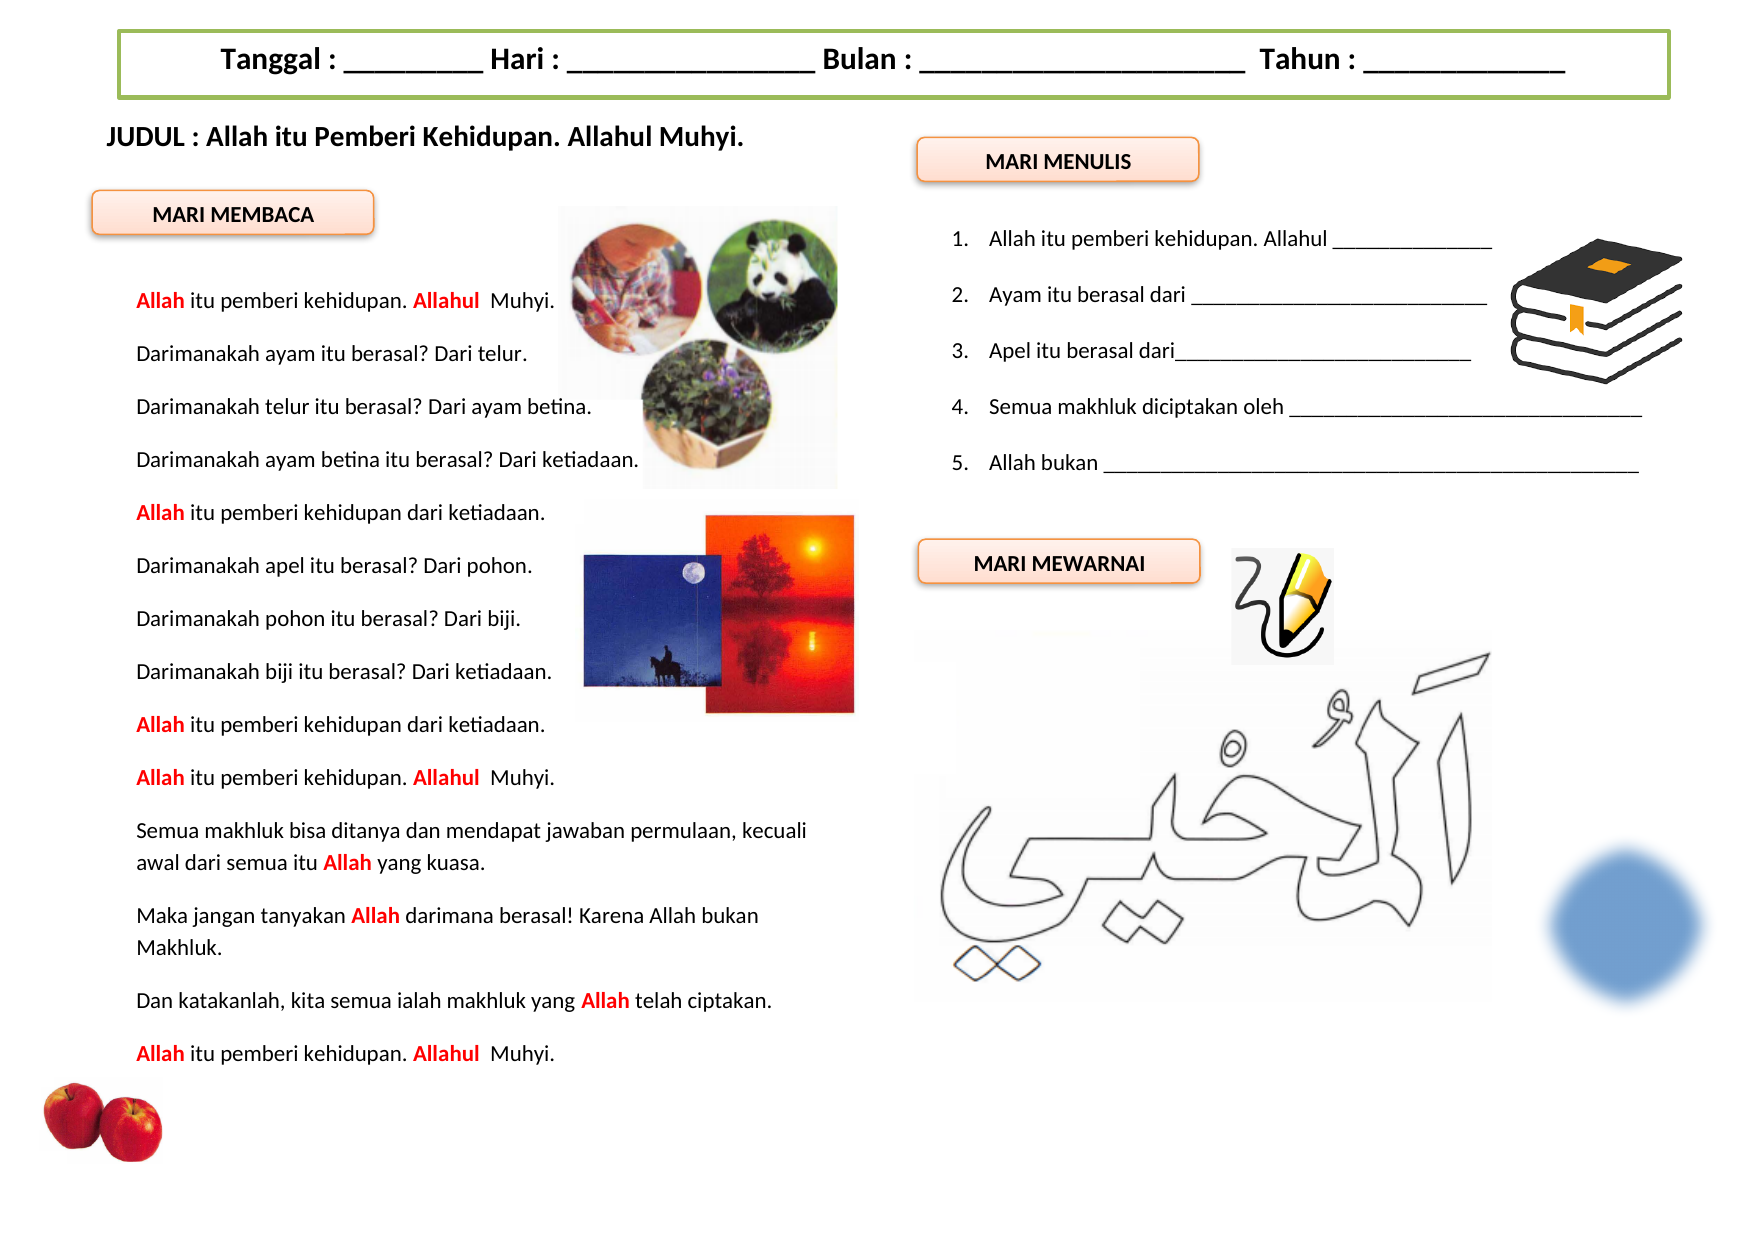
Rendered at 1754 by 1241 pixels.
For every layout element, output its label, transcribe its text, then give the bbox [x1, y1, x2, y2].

text Allah itu pemberi kehidupan dari ketiadaan. [136, 710, 840, 738]
text Darimanakah telur itu berasal? Dari ayam betina. [136, 392, 840, 420]
list Apel itu berasal dari__________________________ [951, 336, 1503, 364]
text Allah itu pemberi kehidupan dari ketiadaan. [136, 498, 575, 526]
list Allah bukan _______________________________________________ [951, 448, 1648, 476]
text Semua makhluk bisa ditanya dan mendapat jawaban permulaan, kecuali awal dari semua itu Allah yang kuasa. [136, 816, 840, 876]
text Dan katakanlah, kita semua ialah makhluk yang Allah telah ciptakan. [136, 987, 840, 1014]
text Darimanakah ayam betina itu berasal? Dari ketiadaan. [136, 445, 840, 473]
list Semua makhluk diciptakan oleh _______________________________ [951, 392, 1648, 420]
text Darimanakah biji itu berasal? Dari ketiadaan. [136, 657, 575, 685]
picture [575, 498, 860, 722]
picture [1503, 218, 1689, 404]
picture [913, 548, 1492, 1002]
text Darimanakah ayam itu berasal? Dari telur. [136, 339, 840, 367]
text Darimanakah apel itu berasal? Dari pohon. [136, 551, 575, 579]
text JUDUL : Allah itu Pemberi Kehidupan. Allahul Muhyi. [106, 118, 840, 154]
text Darimanakah pohon itu berasal? Dari biji. [136, 604, 575, 632]
text Maka jangan tanyakan Allah darimana berasal! Karena Allah bukan Makhluk. [136, 901, 840, 962]
picture [39, 1077, 163, 1171]
text Allah itu pemberi kehidupan. Allahul Muhyi. [136, 1039, 840, 1068]
list Allah itu pemberi kehidupan. Allahul ______________ [951, 224, 1503, 252]
list Ayam itu berasal dari __________________________ [951, 280, 1503, 308]
text Allah itu pemberi kehidupan. Allahul Muhyi. [136, 286, 840, 314]
picture [557, 206, 844, 489]
text Allah itu pemberi kehidupan. Allahul Muhyi. [136, 763, 840, 791]
